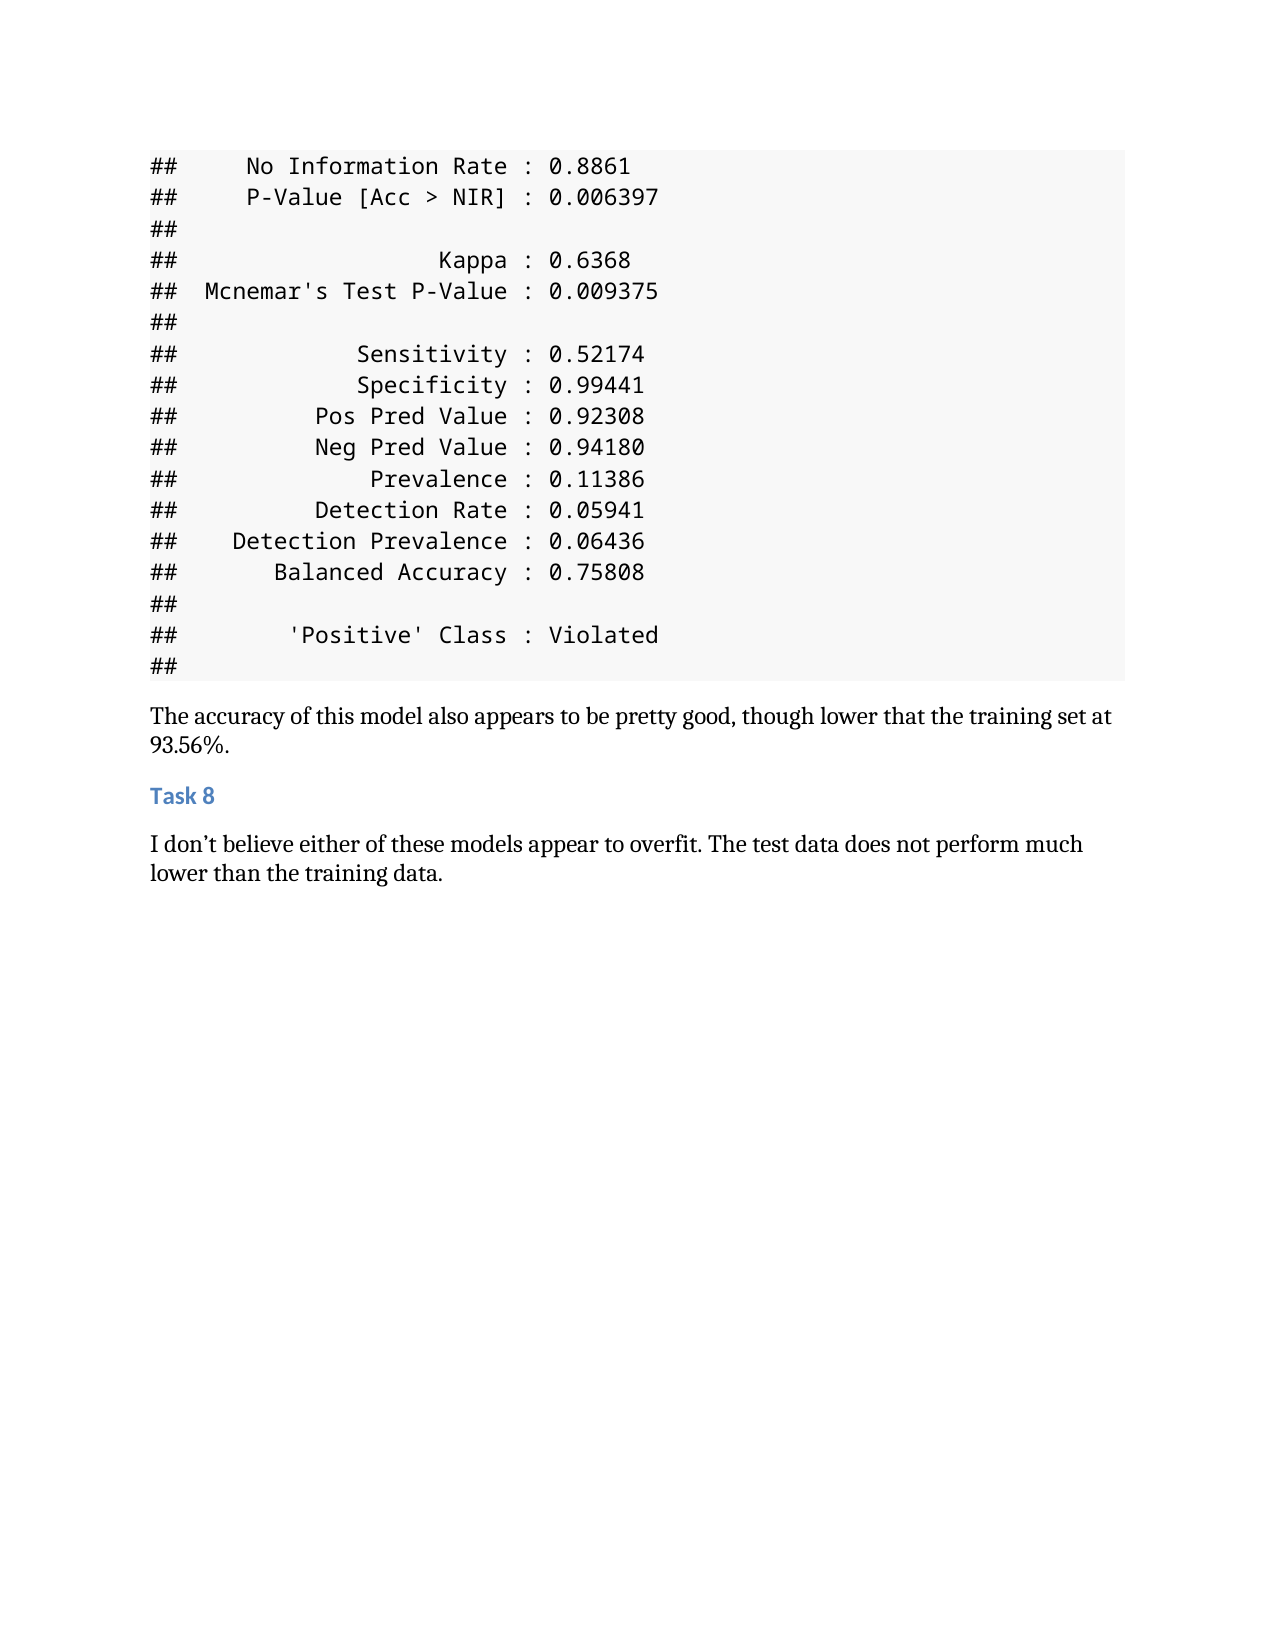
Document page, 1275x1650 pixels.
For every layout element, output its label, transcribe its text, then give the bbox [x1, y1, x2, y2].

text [150, 150, 1125, 681]
subtitle Task 8 [150, 780, 1125, 811]
text I don’t believe either of these models appear to overfit. The test data does not perform much lower than the training data. [150, 830, 1125, 887]
text The accuracy of this model also appears to be pretty good, though lower that the training set at 93.56%. [150, 702, 1125, 759]
